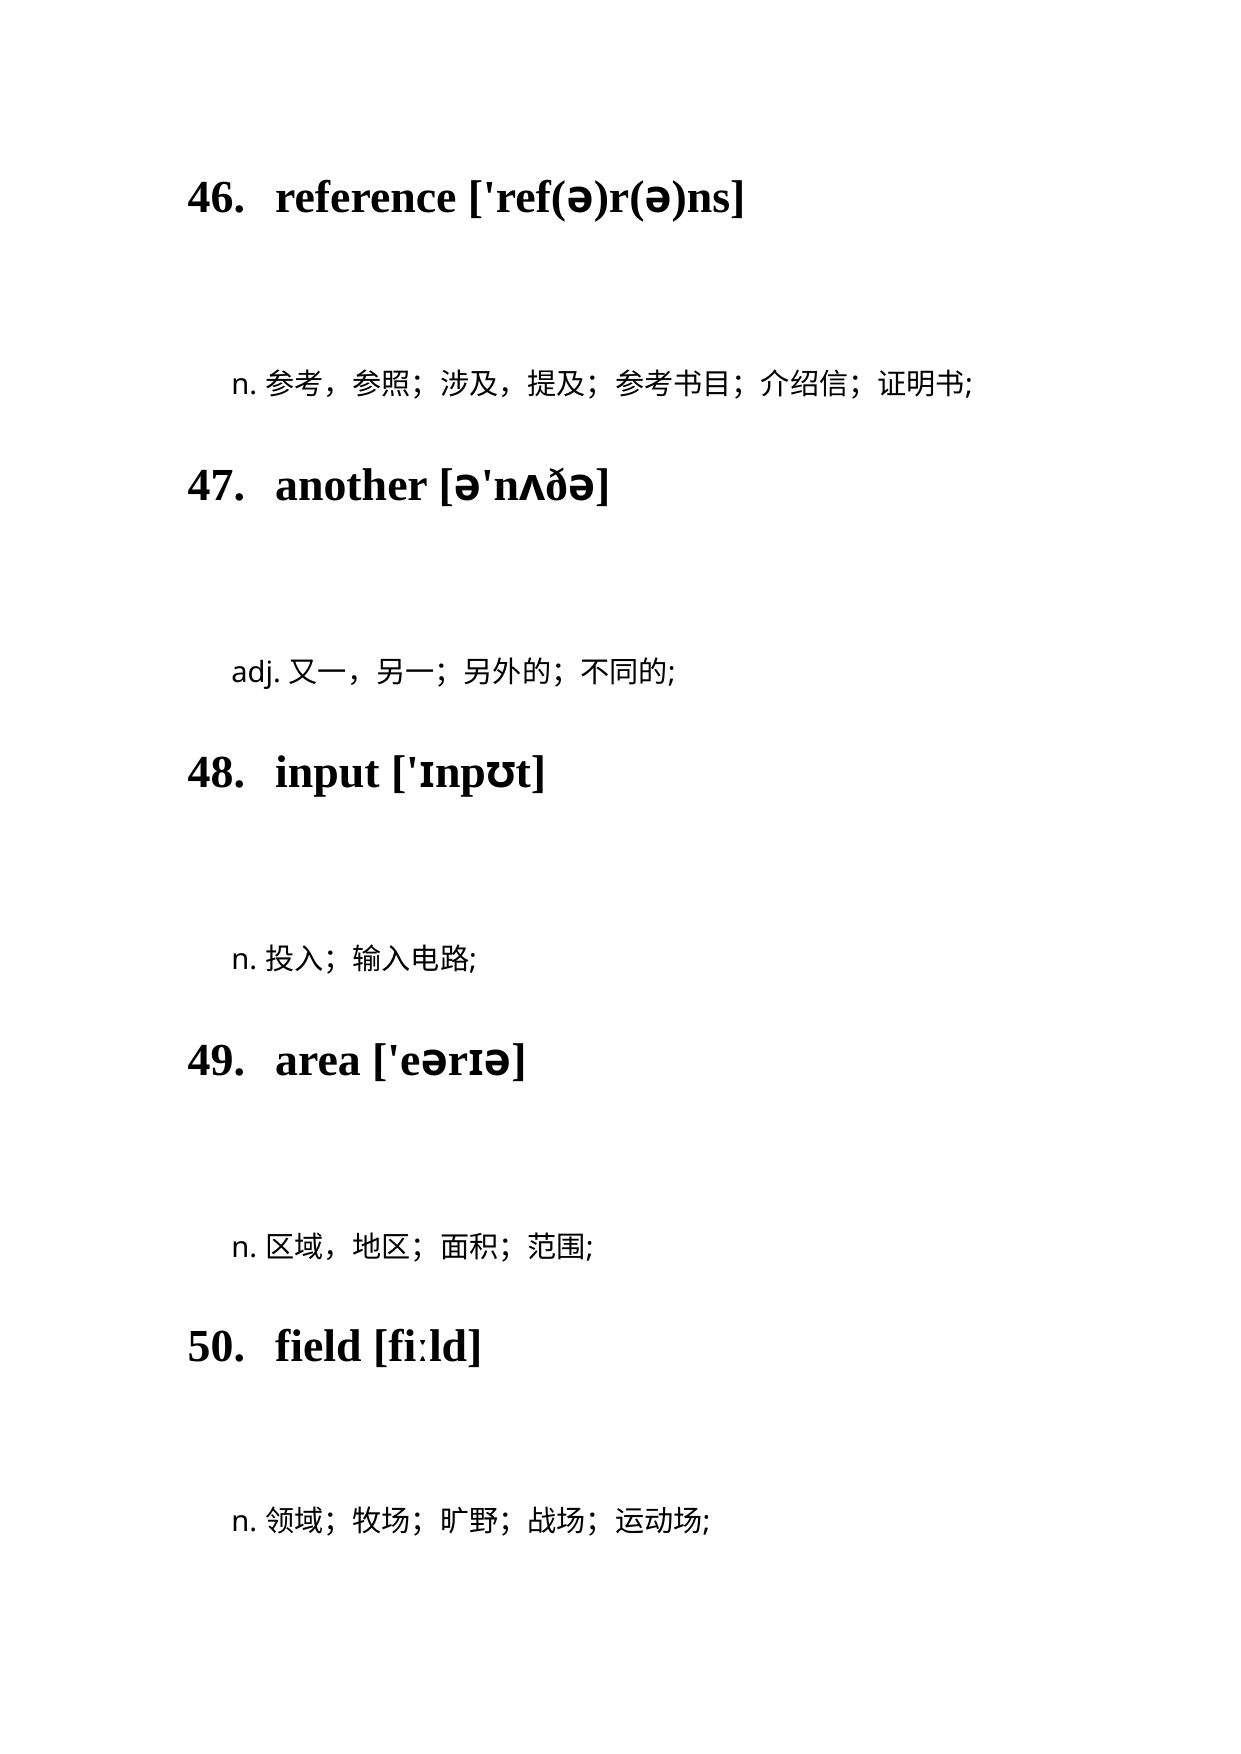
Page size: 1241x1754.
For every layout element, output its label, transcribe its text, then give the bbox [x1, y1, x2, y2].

text n. 参考，参照；涉及，提及；参考书目；介绍信；证明书; [187, 349, 1053, 414]
subtitle reference ['ref(ə)r(ə)ns] [187, 162, 1053, 227]
subtitle field [fiːld] [187, 1313, 1053, 1378]
subtitle area ['eərɪə] [187, 1025, 1053, 1090]
text n. 投入；输入电路; [187, 925, 1053, 990]
text adj. 又一，另一；另外的；不同的; [187, 637, 1053, 702]
subtitle input ['ɪnpʊt] [187, 737, 1053, 802]
text n. 领域；牧场；旷野；战场；运动场; [187, 1486, 1053, 1551]
subtitle another [ə'nʌðə] [187, 450, 1053, 515]
text n. 区域，地区；面积；范围; [187, 1212, 1053, 1277]
